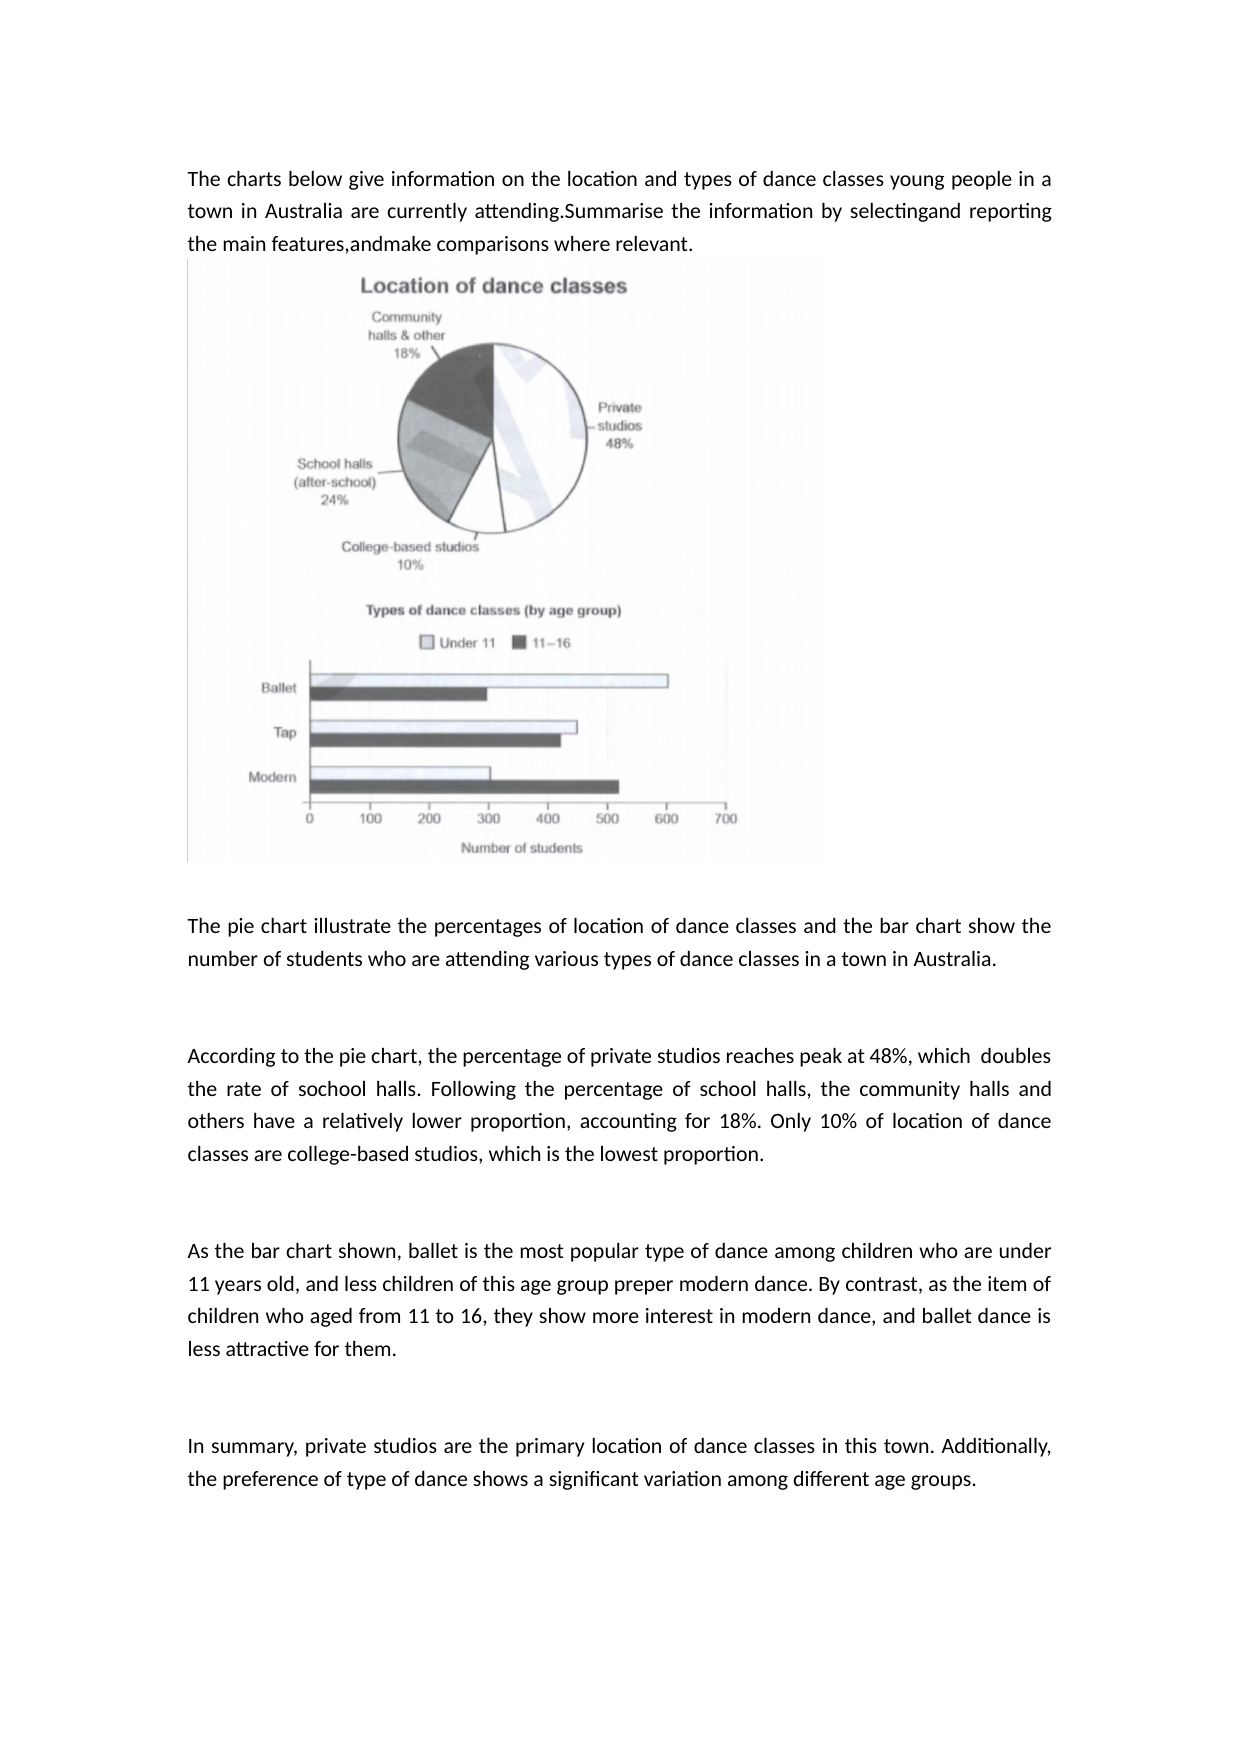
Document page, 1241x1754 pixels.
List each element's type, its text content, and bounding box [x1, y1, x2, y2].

text The pie chart illustrate the percentages of location of dance classes and the bar chart show the number of students who are attending various types of dance classes in a town in Australia. [187, 909, 1053, 974]
text According to the pie chart, the percentage of private studios reaches peak at 48%, which doubles the rate of sochool halls. Following the percentage of school halls, the community halls and others have a relatively lower proportion, accounting for 18%. Only 10% of location of dance classes are college-based studios, which is the lowest proportion. [187, 1039, 1053, 1169]
text The charts below give information on the location and types of dance classes young people in a town in Australia are currently attending.Summarise the information by selectingand reporting the main features,andmake comparisons where relevant. [187, 162, 1053, 259]
text As the bar chart shown, ballet is the most popular type of dance among children who are under 11 years old, and less children of this age group preper modern dance. By contrast, as the item of children who aged from 11 to 16, they show more interest in modern dance, and ballet dance is less attractive for them. [187, 1234, 1053, 1364]
text In summary, private studios are the primary location of dance classes in this town. Additionally, the preference of type of dance shows a significant variation among different age groups. [187, 1429, 1053, 1494]
picture [187, 259, 821, 862]
